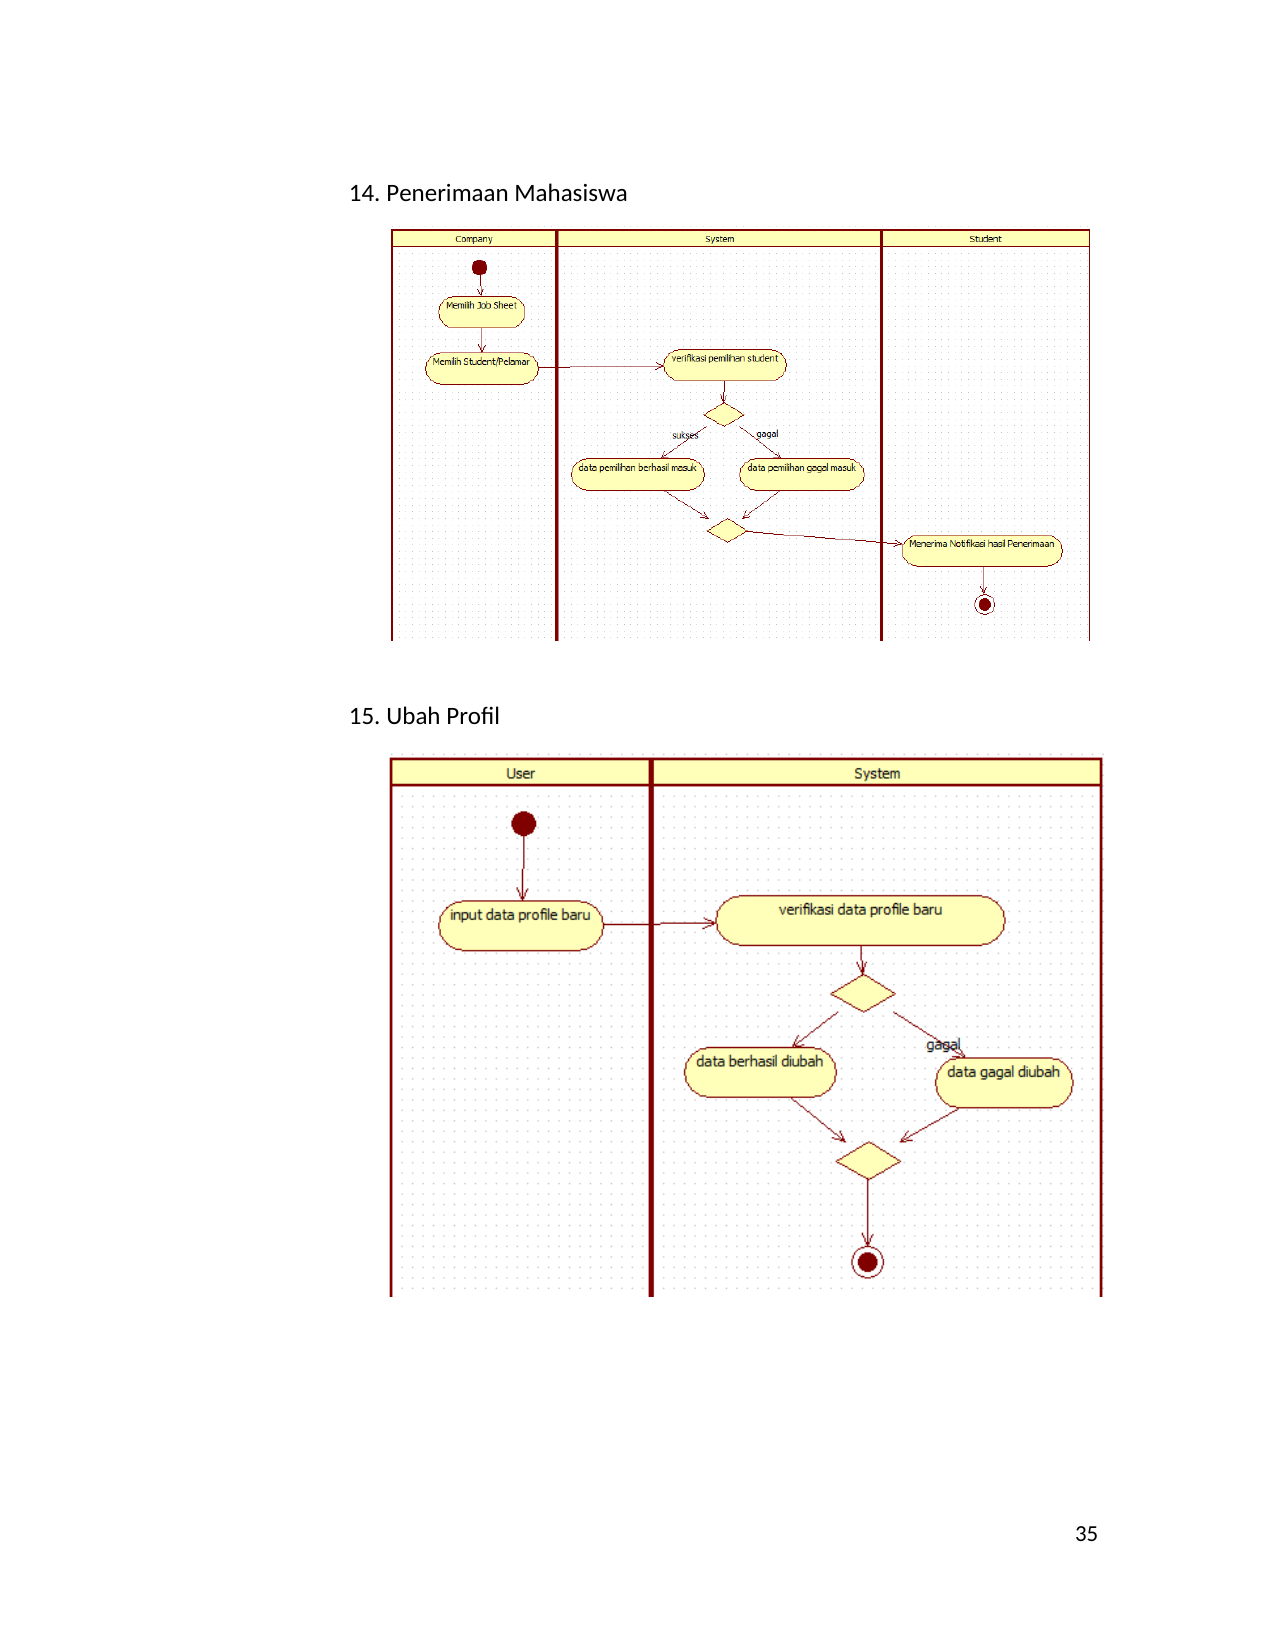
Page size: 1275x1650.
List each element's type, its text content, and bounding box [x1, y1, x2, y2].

list Penerimaan Mahasiswa [349, 177, 1098, 208]
picture [386, 222, 1094, 641]
list Ubah Profil [349, 701, 1098, 731]
picture [386, 746, 1113, 1297]
